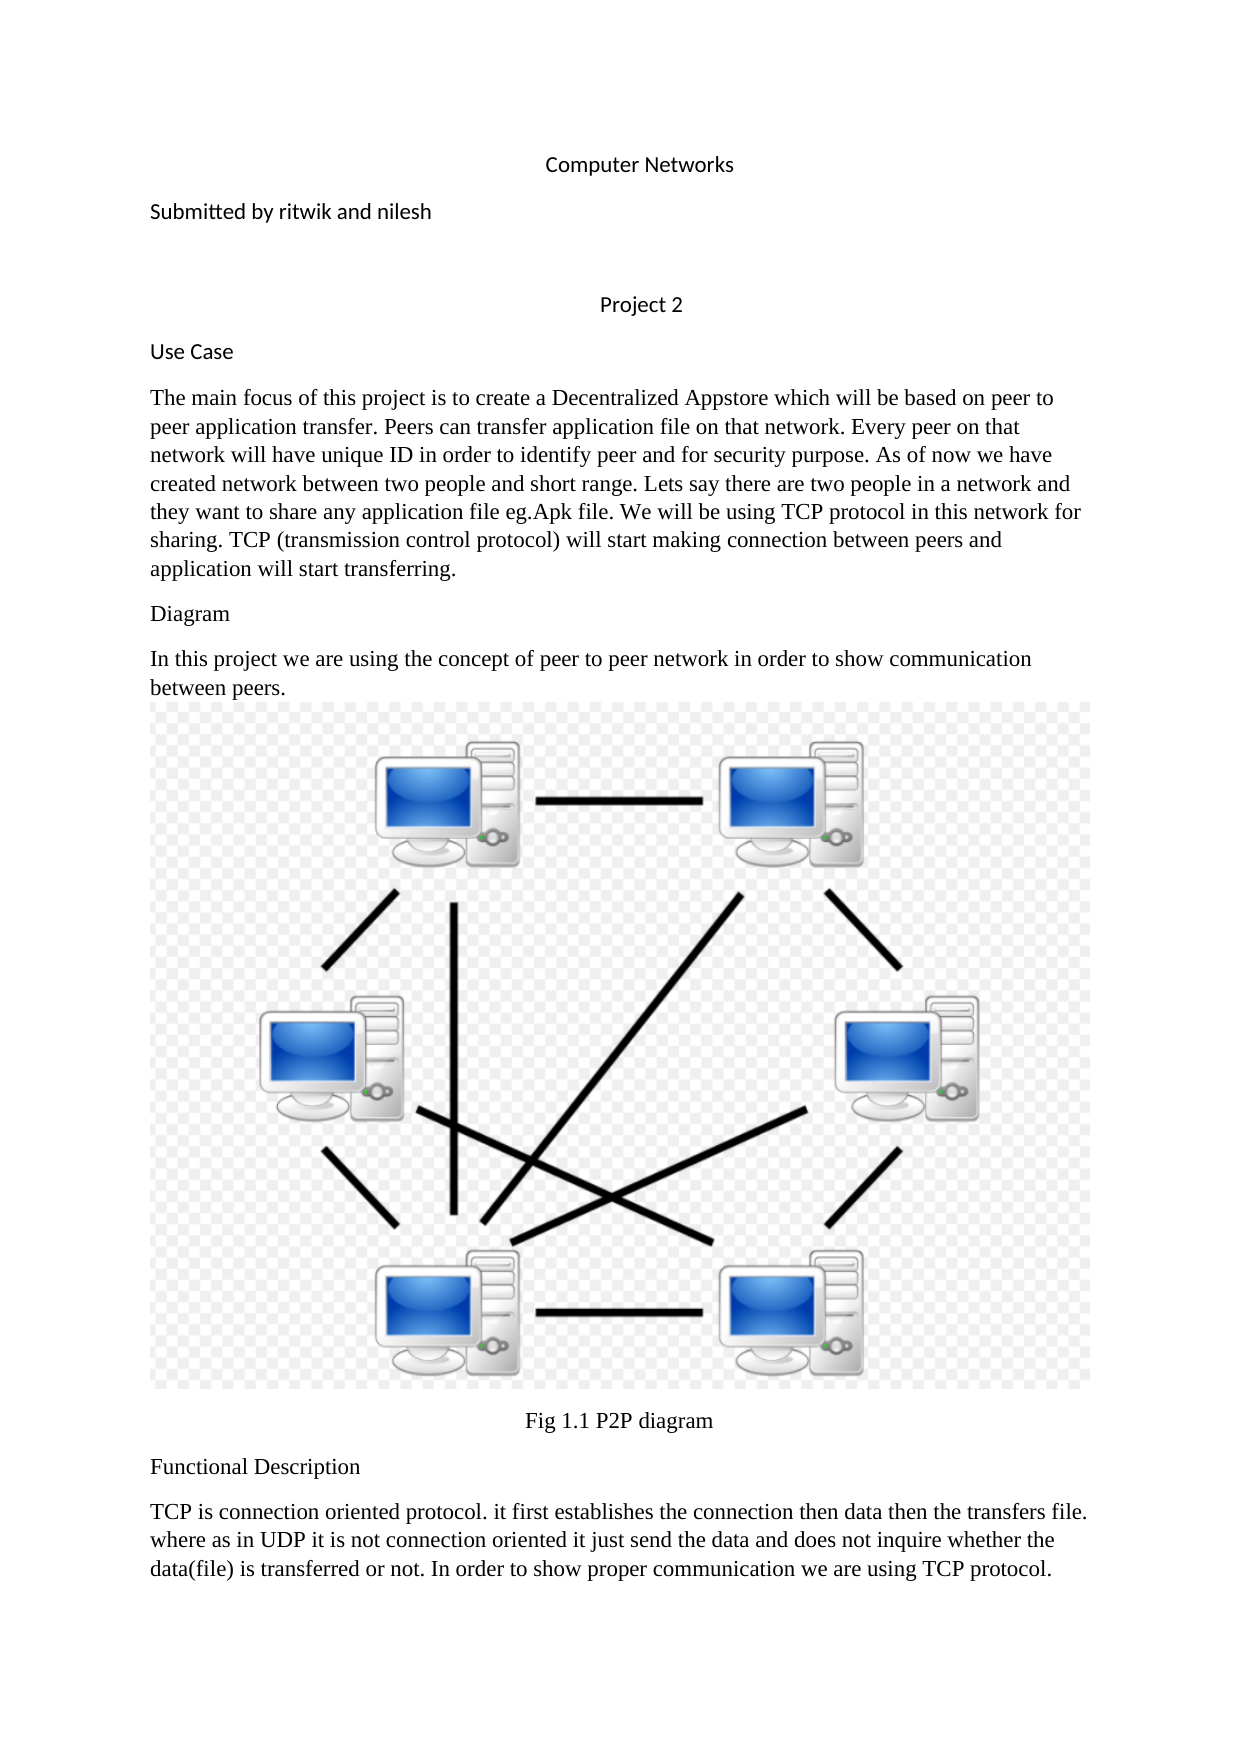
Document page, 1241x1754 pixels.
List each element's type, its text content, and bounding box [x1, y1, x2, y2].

text Functional Description [150, 1453, 1090, 1479]
picture [150, 702, 1091, 1389]
text Use Case [150, 337, 1090, 366]
text In this project we are using the concept of peer to peer network in order to show communication between peers. [150, 645, 1090, 702]
text Submitted by ritwik and nilesh [150, 197, 1090, 225]
text TCP is connection oriented protocol. it first establishes the connection then data then the transfers file. where as in UDP it is not connection oriented it just send the data and does not inquire whether the data(file) is transferred or not. In order to show proper communication we are using TCP protocol. [150, 1498, 1090, 1581]
text Fig 1.1 P2P diagram [150, 1408, 1090, 1434]
text The main focus of this project is to create a Decentralized Appstore which will be based on peer to peer application transfer. Peers can transfer application file on that network. Every peer on that network will have unique ID in order to identify peer and for security purpose. As of now we have created network between two people and short range. Lets say there are two people in a network and they want to share any application file eg.Apk file. We will be using TCP protocol in this network for sharing. TCP (transmission control protocol) will start making connection between peers and application will start transferring. [150, 384, 1090, 581]
text Project 2 [150, 291, 1090, 319]
text Diagram [150, 600, 1090, 626]
text Computer Networks [150, 150, 1090, 178]
